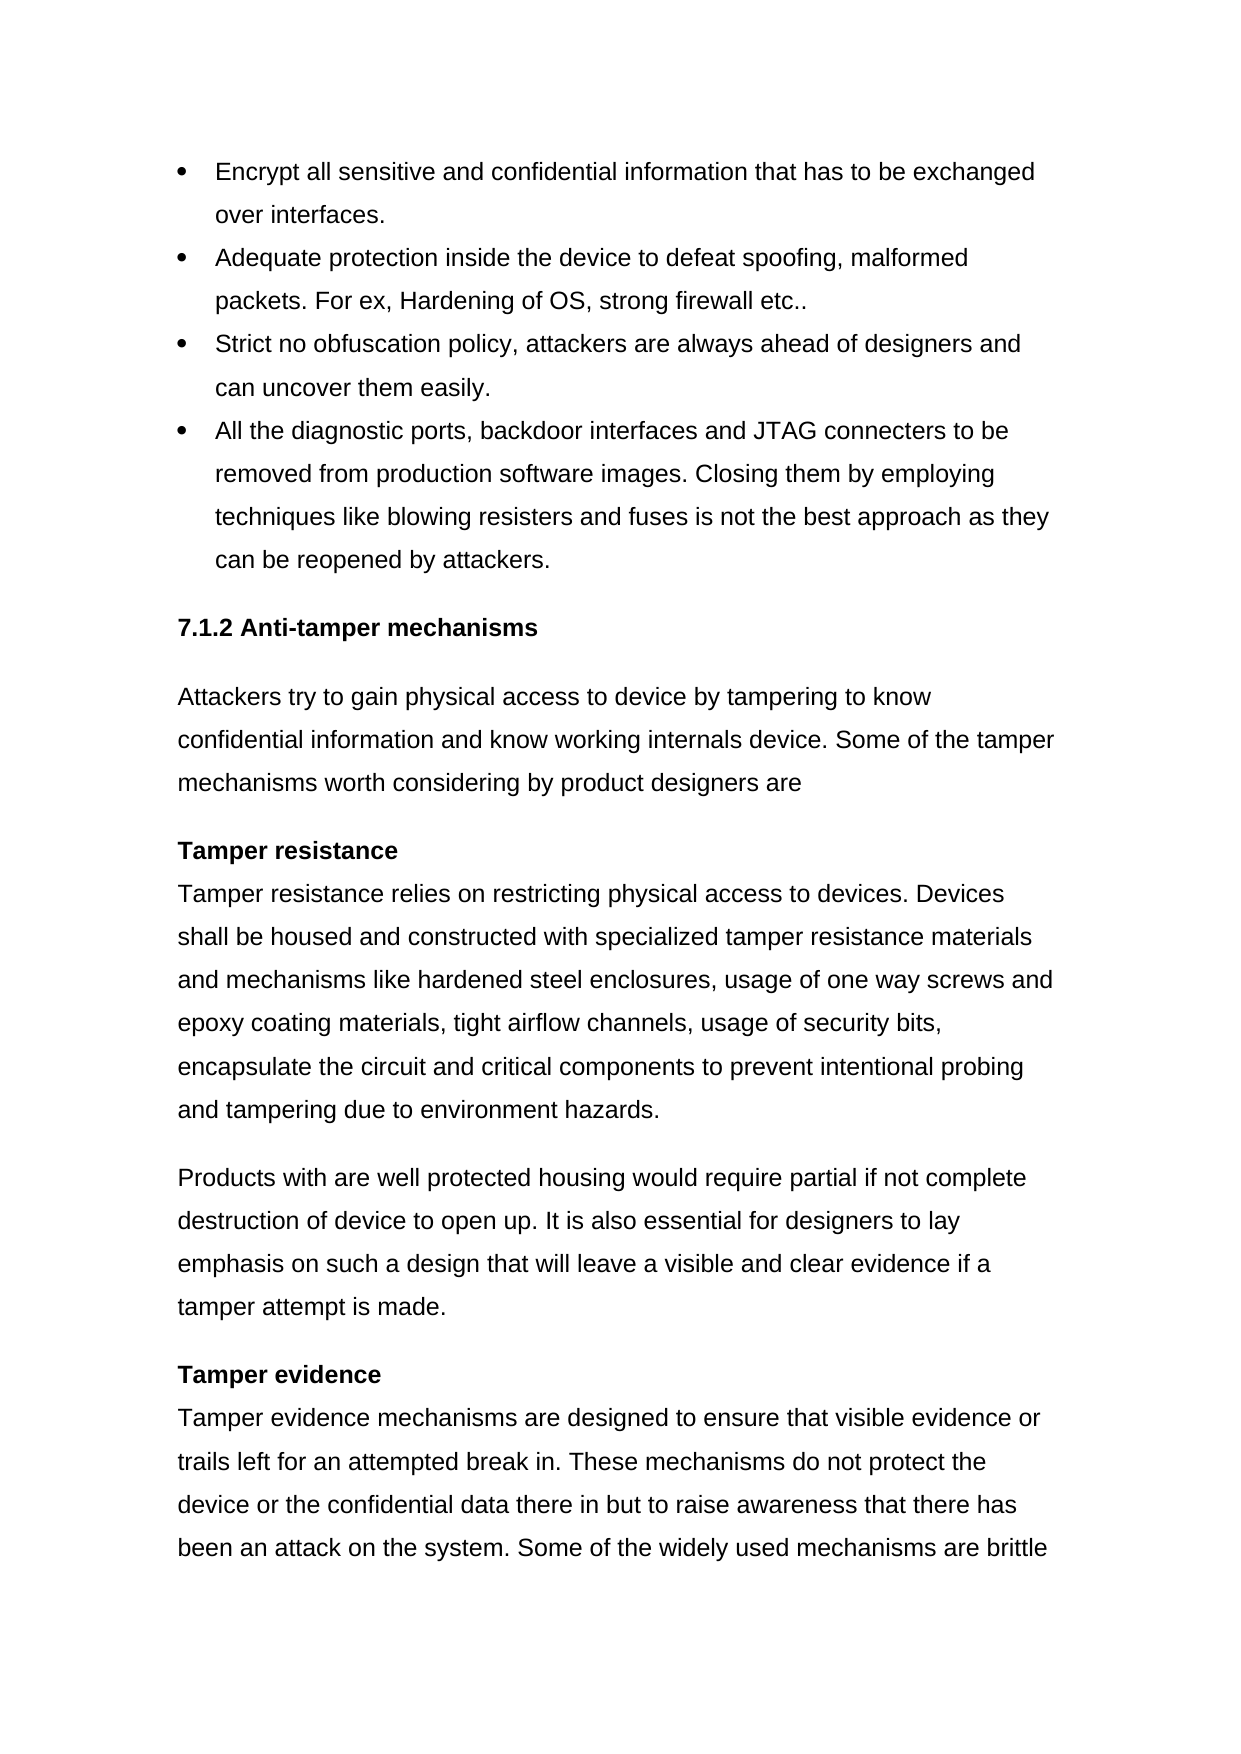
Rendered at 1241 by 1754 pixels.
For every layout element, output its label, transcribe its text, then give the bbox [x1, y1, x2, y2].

list Strict no obfuscation policy, attackers are always ahead of designers and can uncover them easily. [177, 329, 1063, 401]
text Tamper resistance [177, 836, 1063, 864]
list Encrypt all sensitive and confidential information that has to be exchanged over interfaces. [177, 157, 1063, 229]
text Tamper evidence [177, 1360, 1063, 1389]
text Tamper resistance relies on restricting physical access to devices. Devices shall be housed and constructed with specialized tamper resistance materials and mechanisms like hardened steel enclosures, usage of one way screws and epoxy coating materials, tight airflow channels, usage of security bits, encapsulate the circuit and critical components to prevent intentional probing and tampering due to environment hazards. [177, 879, 1063, 1123]
subtitle Anti-tamper mechanisms [177, 613, 1063, 642]
list All the diagnostic ports, backdoor interfaces and JTAG connecters to be removed from production software images. Closing them by employing techniques like blowing resisters and fuses is not the best approach as they can be reopened by attackers. [177, 416, 1063, 574]
list Adequate protection inside the device to defeat spoofing, malformed packets. For ex, Hardening of OS, strong firewall etc.. [177, 243, 1063, 315]
text Products with are well protected housing would require partial if not complete destruction of device to open up. It is also essential for designers to lay emphasis on such a design that will leave a visible and clear evidence if a tamper attempt is made. [177, 1163, 1063, 1321]
text Attackers try to gain physical access to device by tampering to know confidential information and know working internals device. Some of the tamper mechanisms worth considering by product designers are [177, 681, 1063, 796]
